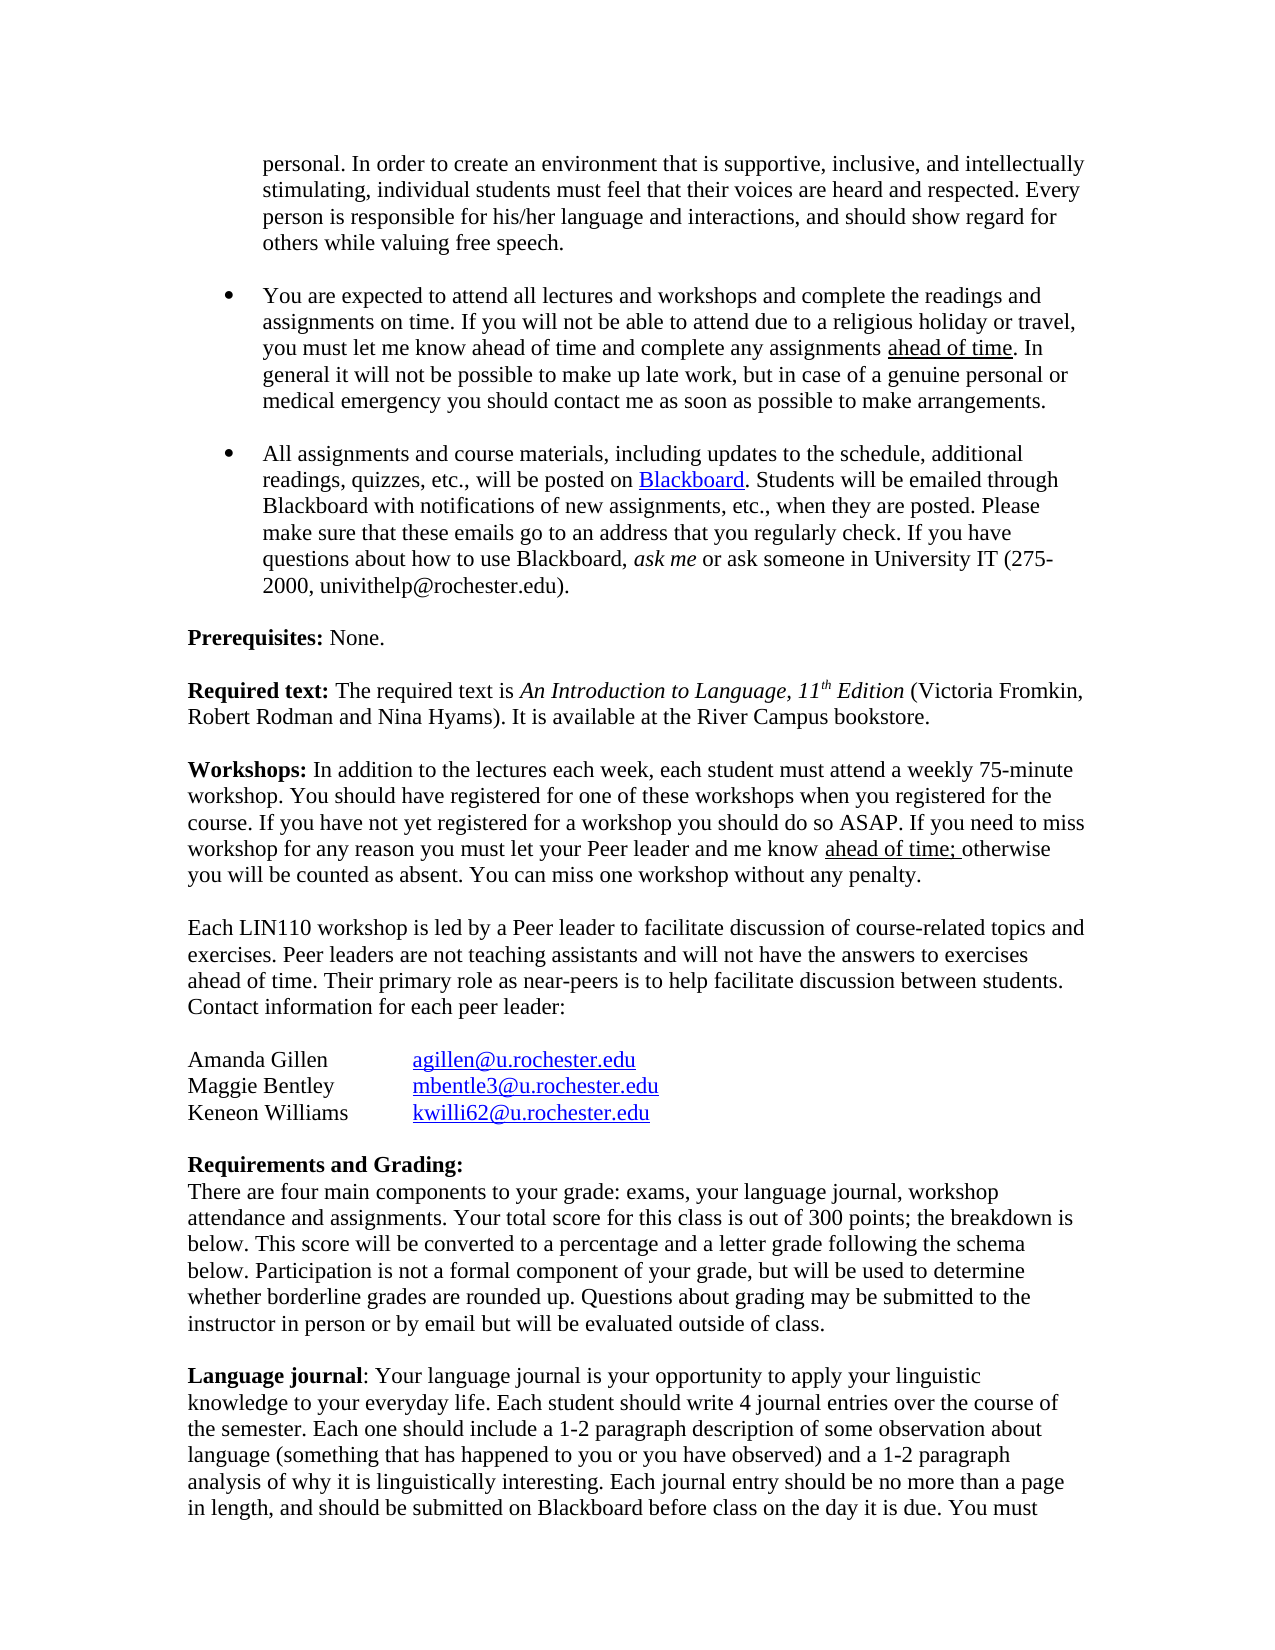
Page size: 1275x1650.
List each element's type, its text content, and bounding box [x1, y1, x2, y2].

text There are four main components to your grade: exams, your language journal, workshop attendance and assignments. Your total score for this class is out of 300 points; the breakdown is below. This score will be converted to a percentage and a letter grade following the schema below. Participation is not a formal component of your grade, but will be used to determine whether borderline grades are rounded up. Questions about grading may be submitted to the instructor in person or by email but will be evaluated outside of class. [187, 1178, 1087, 1336]
text Required text: The required text is An Introduction to Language, 11th Edition (Victoria Fromkin, Robert Rodman and Nina Hyams). It is available at the River Campus bookstore. [187, 677, 1087, 730]
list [225, 150, 1087, 255]
text Each LIN110 workshop is led by a Peer leader to facilitate discussion of course-related topics and exercises. Peer leaders are not teaching assistants and will not have the answers to exercises ahead of time. Their primary role as near-peers is to help facilitate discussion between students. [187, 914, 1087, 993]
text Contact information for each peer leader: [187, 993, 1087, 1020]
text Maggie Bentley mbentle3@u.rochester.edu [187, 1072, 1087, 1099]
text Workshops: In addition to the lectures each week, each student must attend a weekly 75-minute workshop. You should have registered for one of these workshops when you registered for the course. If you have not yet registered for a workshop you should do so ASAP. If you need to miss workshop for any reason you must let your Peer leader and me know ahead of time; otherwise you will be counted as absent. You can miss one workshop without any penalty. [187, 756, 1087, 888]
list You are expected to attend all lectures and workshops and complete the readings and assignments on time. If you will not be able to attend due to a religious holiday or travel, you must let me know ahead of time and complete any assignments ahead of time. In general it will not be possible to make up late work, but in case of a genuine personal or medical emergency you should contact me as soon as possible to make arrangements. [225, 282, 1087, 413]
text Prerequisites: None. [187, 624, 1087, 651]
list All assignments and course materials, including updates to the schedule, additional readings, quizzes, etc., will be posted on Blackboard. Students will be emailed through Blackboard with notifications of new assignments, etc., when they are posted. Please make sure that these emails go to an address that you regularly check. If you have questions about how to use Blackboard, ask me or ask someone in University IT (275-2000, univithelp@rochester.edu). [225, 440, 1087, 598]
text Keneon Williams kwilli62@u.rochester.edu [187, 1099, 1087, 1125]
text Amanda Gillen agillen@u.rochester.edu [187, 1046, 1087, 1072]
text Requirements and Grading: [187, 1151, 1087, 1178]
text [187, 1362, 1087, 1520]
